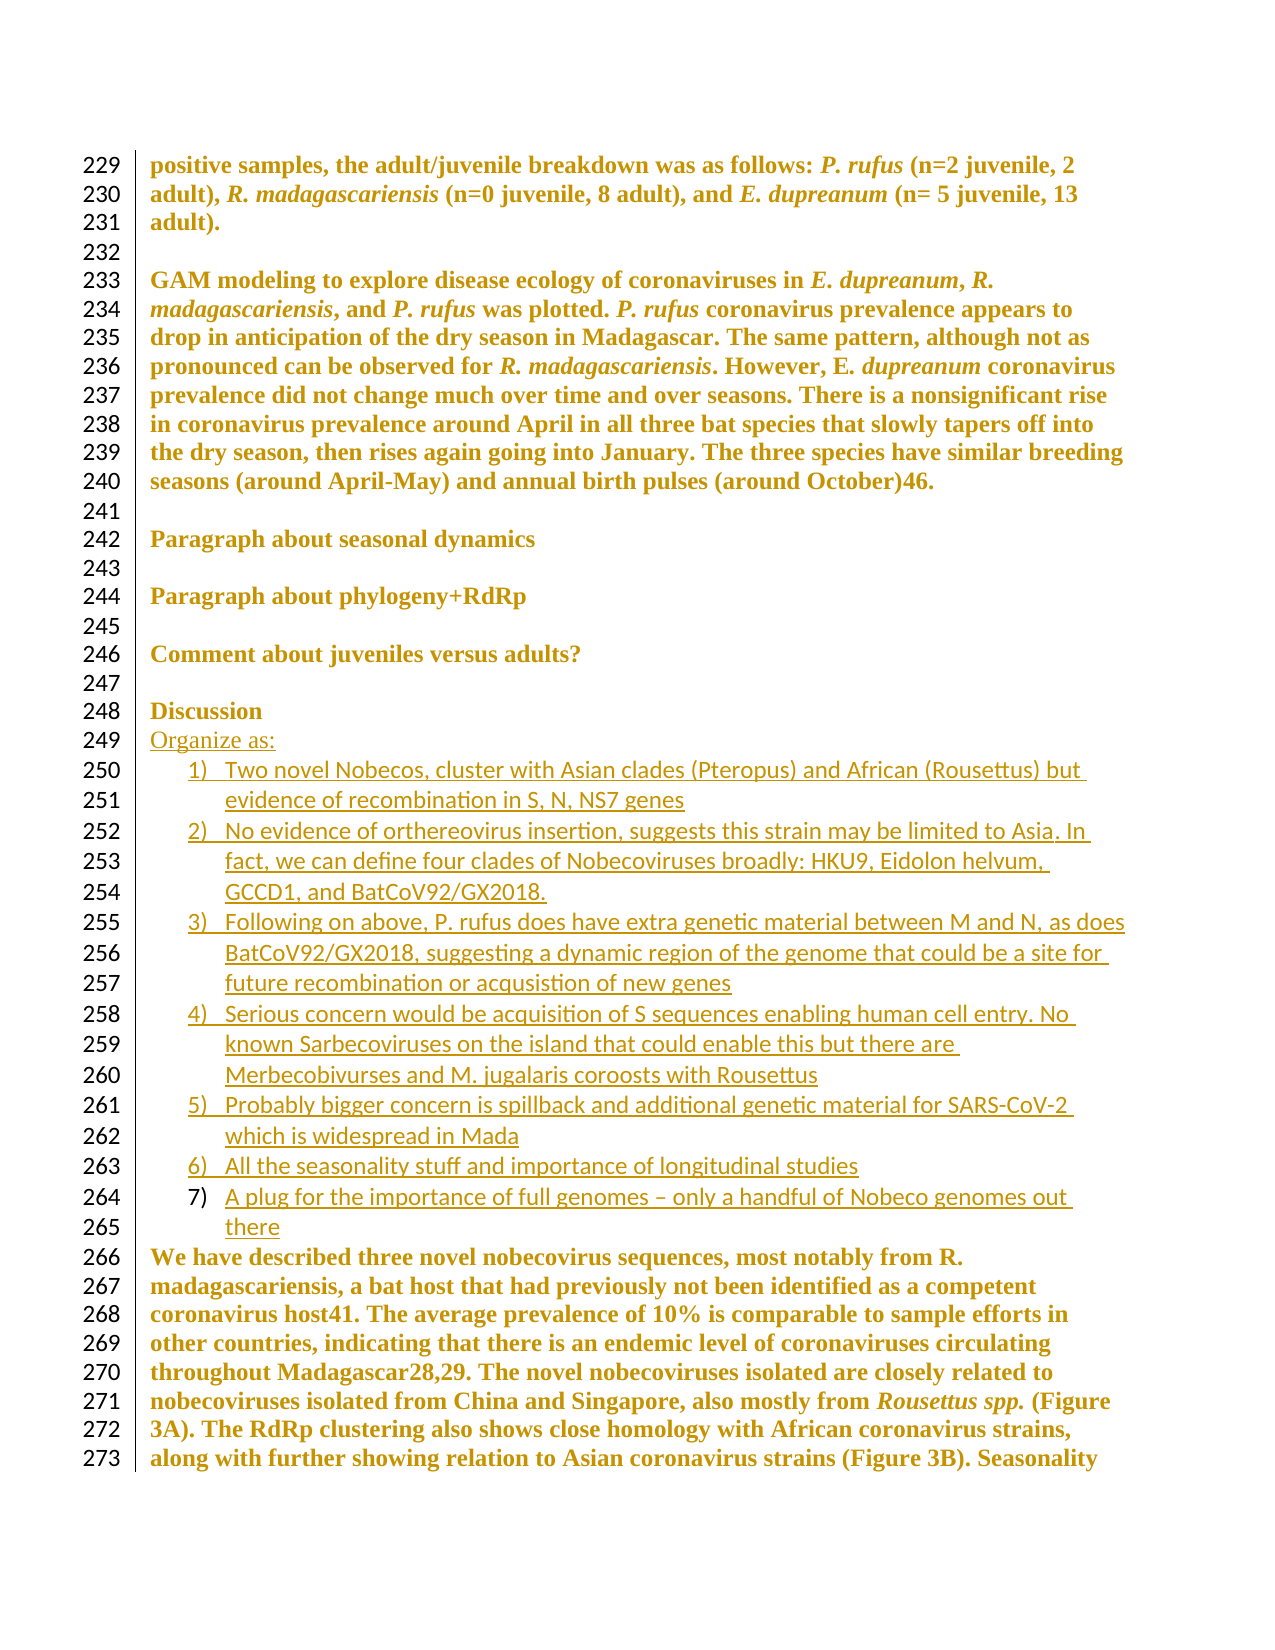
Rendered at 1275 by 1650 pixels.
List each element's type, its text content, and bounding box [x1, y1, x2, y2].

text Discussion [150, 696, 1125, 725]
text GAM modeling to explore disease ecology of coronaviruses in E. dupreanum, R. madagascariensis, and P. rufus was plotted. P. rufus coronavirus prevalence appears to drop in anticipation of the dry season in Madagascar. The same pattern, although not as pronounced can be observed for R. madagascariensis. However, E. dupreanum coronavirus prevalence did not change much over time and over seasons. There is a nonsignificant rise in coronavirus prevalence around April in all three bat species that slowly tapers off into the dry season, then rises again going into January. The three species have similar breeding seasons (around April-May) and annual birth pulses (around October). [150, 265, 1125, 495]
text Paragraph about phylogeny+RdRp [150, 581, 1125, 610]
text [150, 1242, 1125, 1472]
text Paragraph about seasonal dynamics [150, 524, 1125, 552]
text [150, 150, 1125, 236]
text Comment about juveniles versus adults? [150, 639, 1125, 667]
